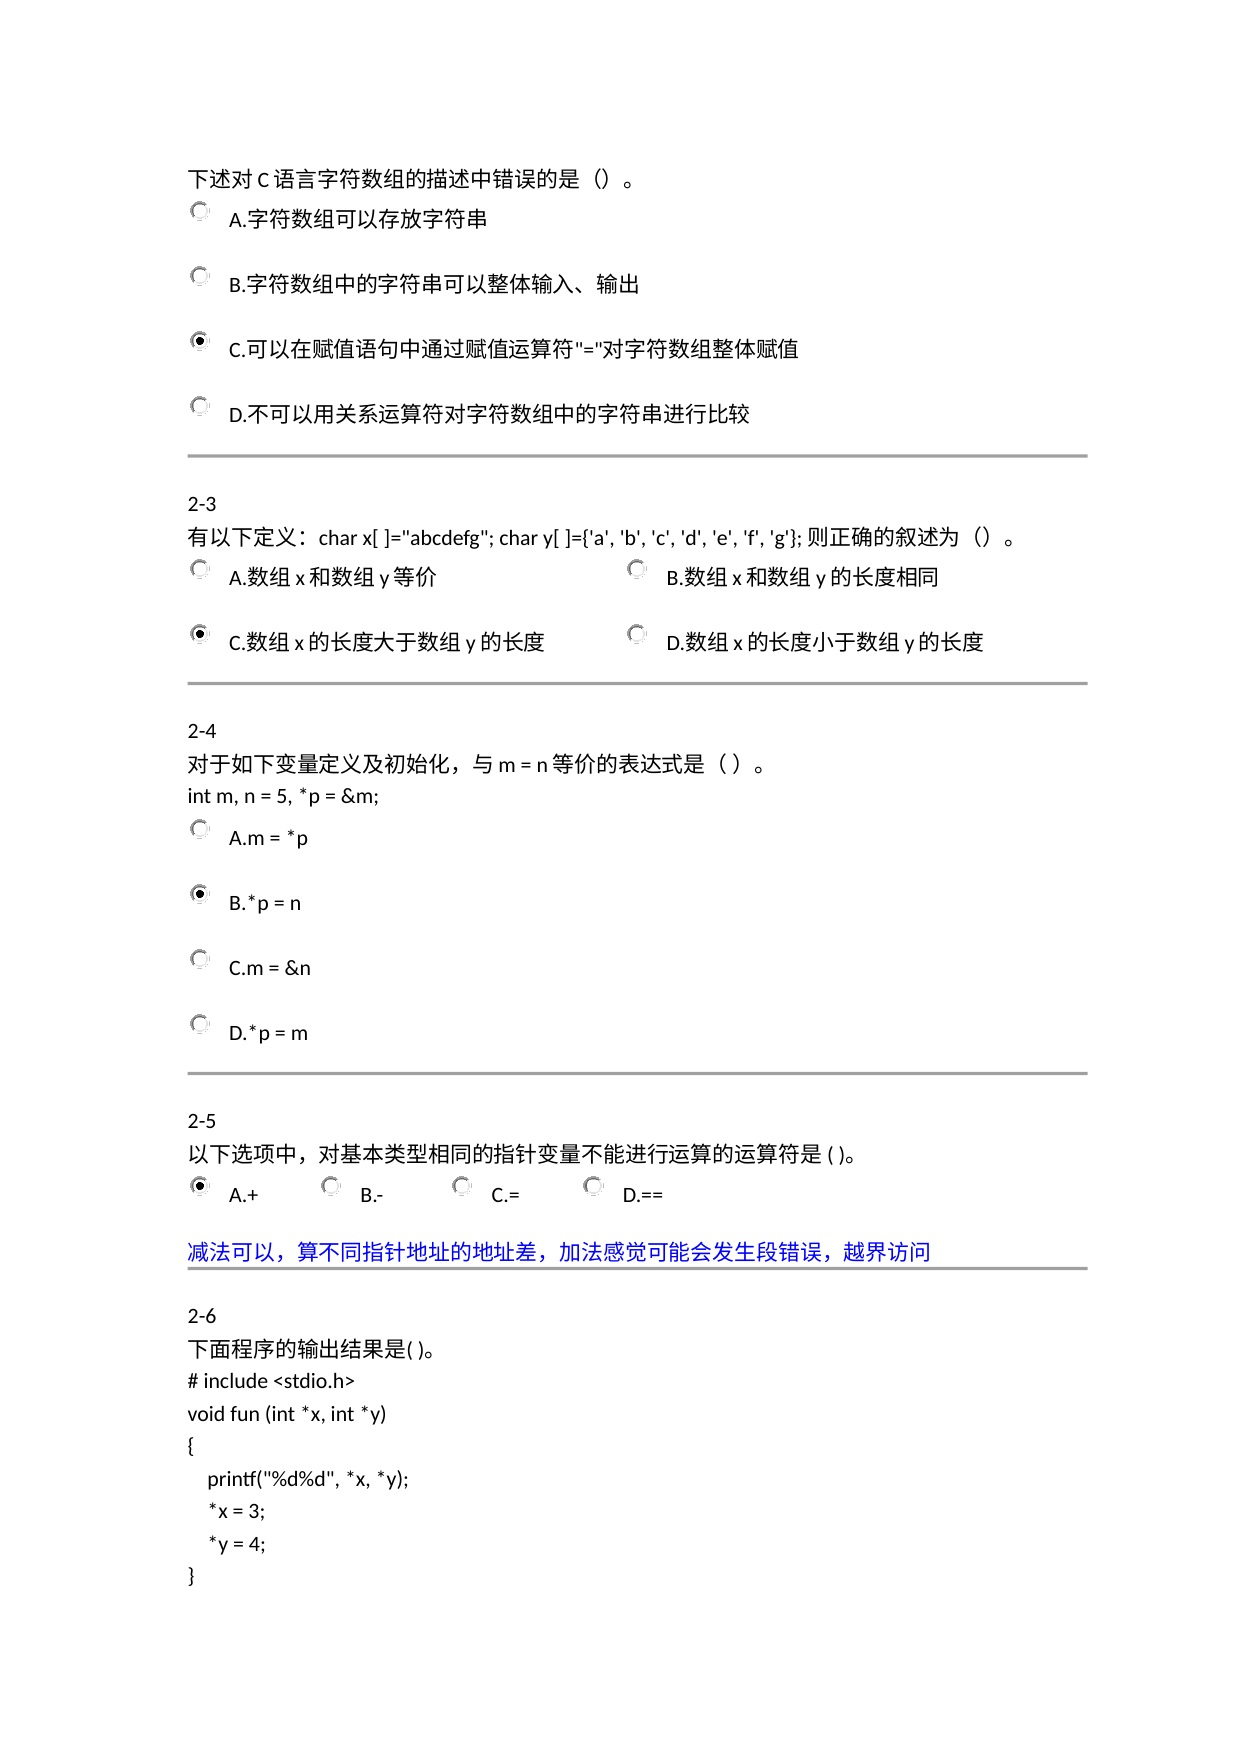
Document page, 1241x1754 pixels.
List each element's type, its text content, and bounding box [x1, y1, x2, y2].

text B.字符数组中的字符串可以整体输入、输出 [187, 259, 1053, 324]
text 2-6 [187, 1299, 1053, 1332]
text 下面程序的输出结果是( )。 [187, 1332, 1053, 1364]
text 有以下定义：char x[ ]="abcdefg"; char y[ ]={'a', 'b', 'c', 'd', 'e', 'f', 'g'}; 则正确的叙述为（）。 [187, 519, 1053, 552]
text A.m = *p [187, 812, 1053, 877]
text 2-3 [187, 487, 1053, 519]
text { [187, 1429, 1053, 1462]
text # include <stdio.h> [187, 1364, 1053, 1397]
text C.m = &n [187, 942, 1053, 1007]
text } [187, 1559, 1053, 1592]
text D.不可以用关系运算符对字符数组中的字符串进行比较 [187, 389, 1053, 454]
text C.数组x的长度大于数组y的长度 D.数组x的长度小于数组y的长度 [187, 617, 1053, 681]
text B.*p = n [187, 877, 1053, 942]
text D.*p = m [187, 1007, 1053, 1071]
text int m, n = 5, *p = &m; [187, 779, 1053, 812]
text 以下选项中，对基本类型相同的指针变量不能进行运算的运算符是 ( )。 [187, 1137, 1053, 1169]
text A.+ B.- C.= D.== [187, 1169, 1053, 1234]
text A.数组x和数组y等价 B.数组x和数组y的长度相同 [187, 552, 1053, 617]
text printf("%d%d", *x, *y); [187, 1462, 1053, 1494]
text 2-4 [187, 714, 1053, 747]
text A.字符数组可以存放字符串 [187, 194, 1053, 259]
text 2-5 [187, 1104, 1053, 1137]
text void fun (int *x, int *y) [187, 1397, 1053, 1429]
text 对于如下变量定义及初始化，与m = n等价的表达式是（ ）。 [187, 747, 1053, 779]
text *x = 3; [187, 1494, 1053, 1527]
text 下述对C语言字符数组的描述中错误的是（）。 [187, 162, 1053, 194]
text *y = 4; [187, 1527, 1053, 1559]
text 减法可以，算不同指针地址的地址差，加法感觉可能会发生段错误，越界访问 [187, 1234, 1053, 1266]
text C.可以在赋值语句中通过赋值运算符"="对字符数组整体赋值 [187, 324, 1053, 389]
